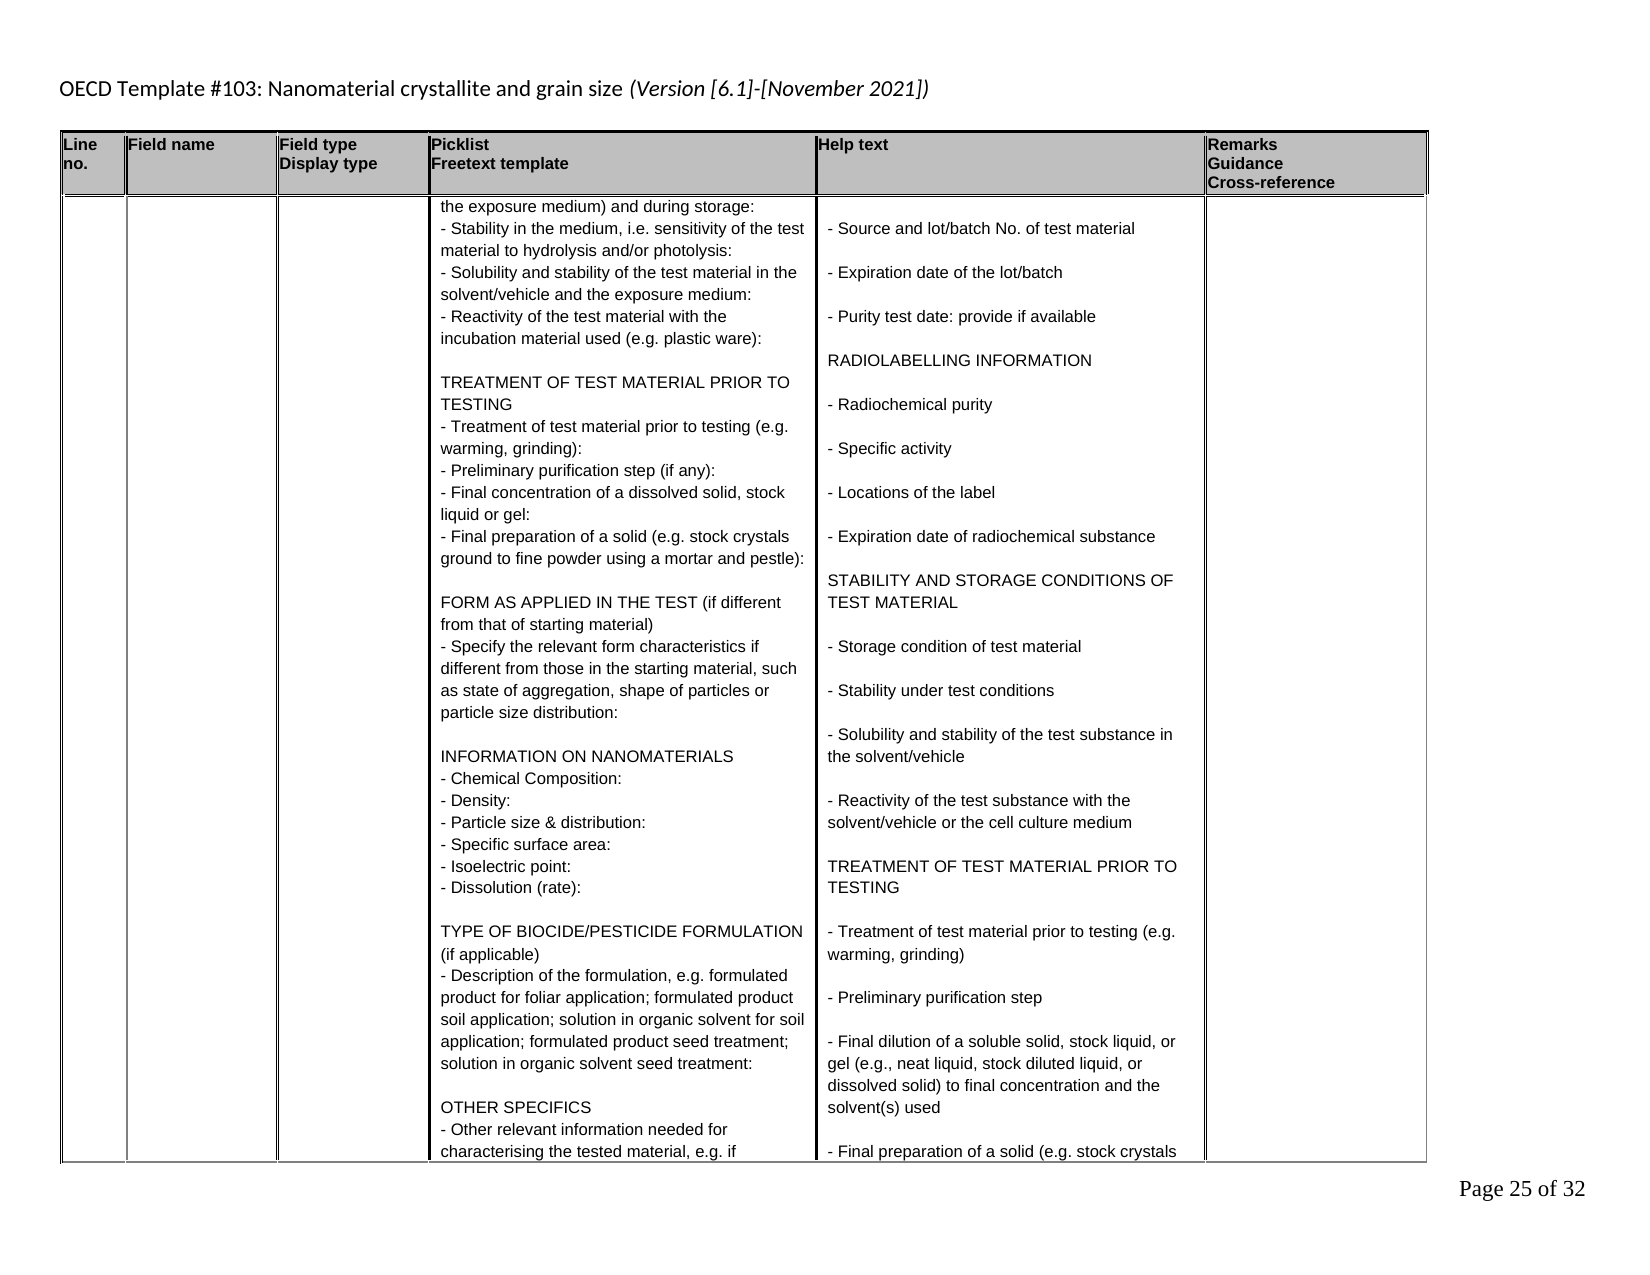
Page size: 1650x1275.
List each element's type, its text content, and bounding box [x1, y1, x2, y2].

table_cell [816, 197, 1206, 1161]
table_cell [1206, 194, 1427, 1161]
table_cell [61, 194, 126, 1161]
table_header Remarks Guidance Cross-reference [1206, 133, 1426, 194]
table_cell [429, 197, 816, 1161]
table_header Line no. [63, 132, 126, 194]
table_header Help text [816, 133, 1206, 194]
table_header Field name [126, 133, 277, 194]
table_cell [126, 197, 277, 1161]
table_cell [278, 197, 429, 1161]
table_header Field type Display type [278, 132, 429, 194]
table_header Picklist Freetext template [429, 133, 816, 194]
